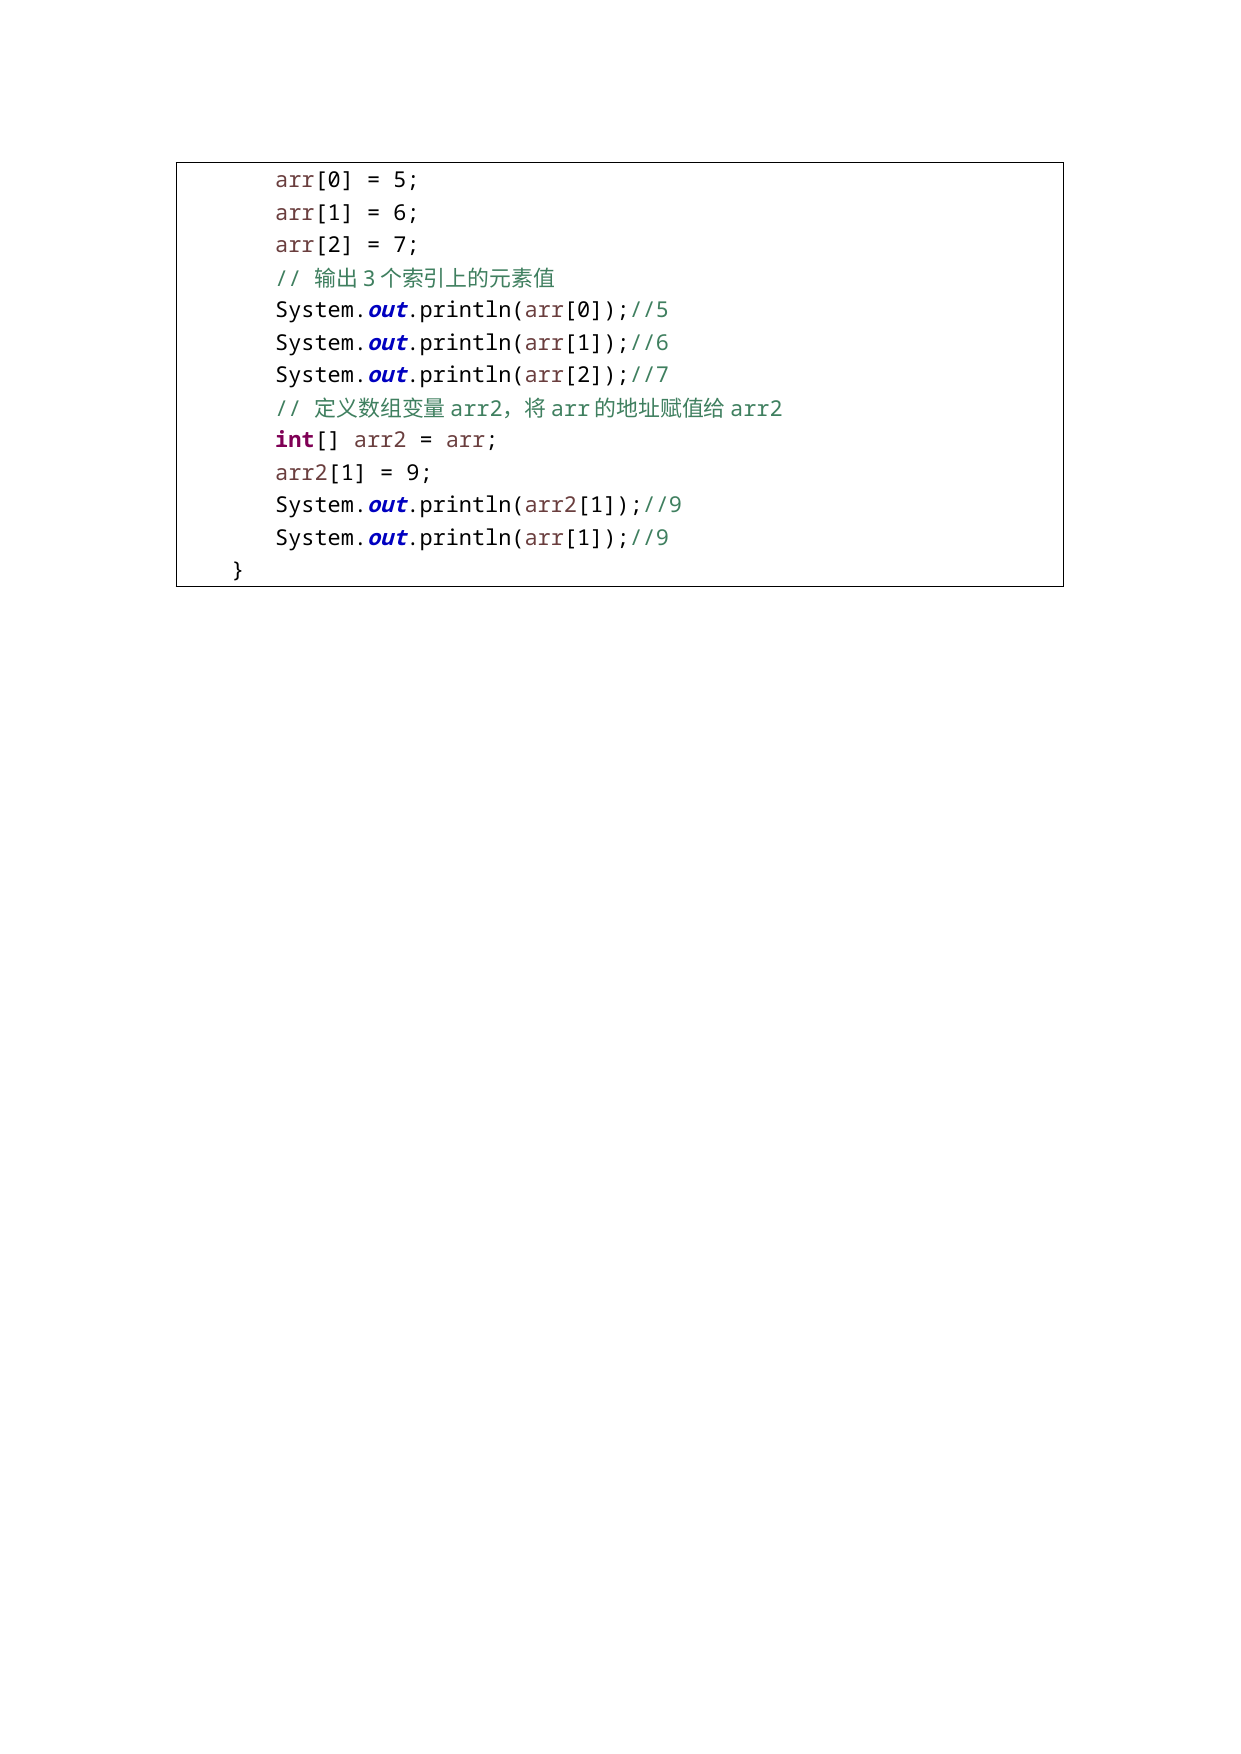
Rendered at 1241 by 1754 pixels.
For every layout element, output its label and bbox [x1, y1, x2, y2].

table_header [177, 163, 1063, 586]
